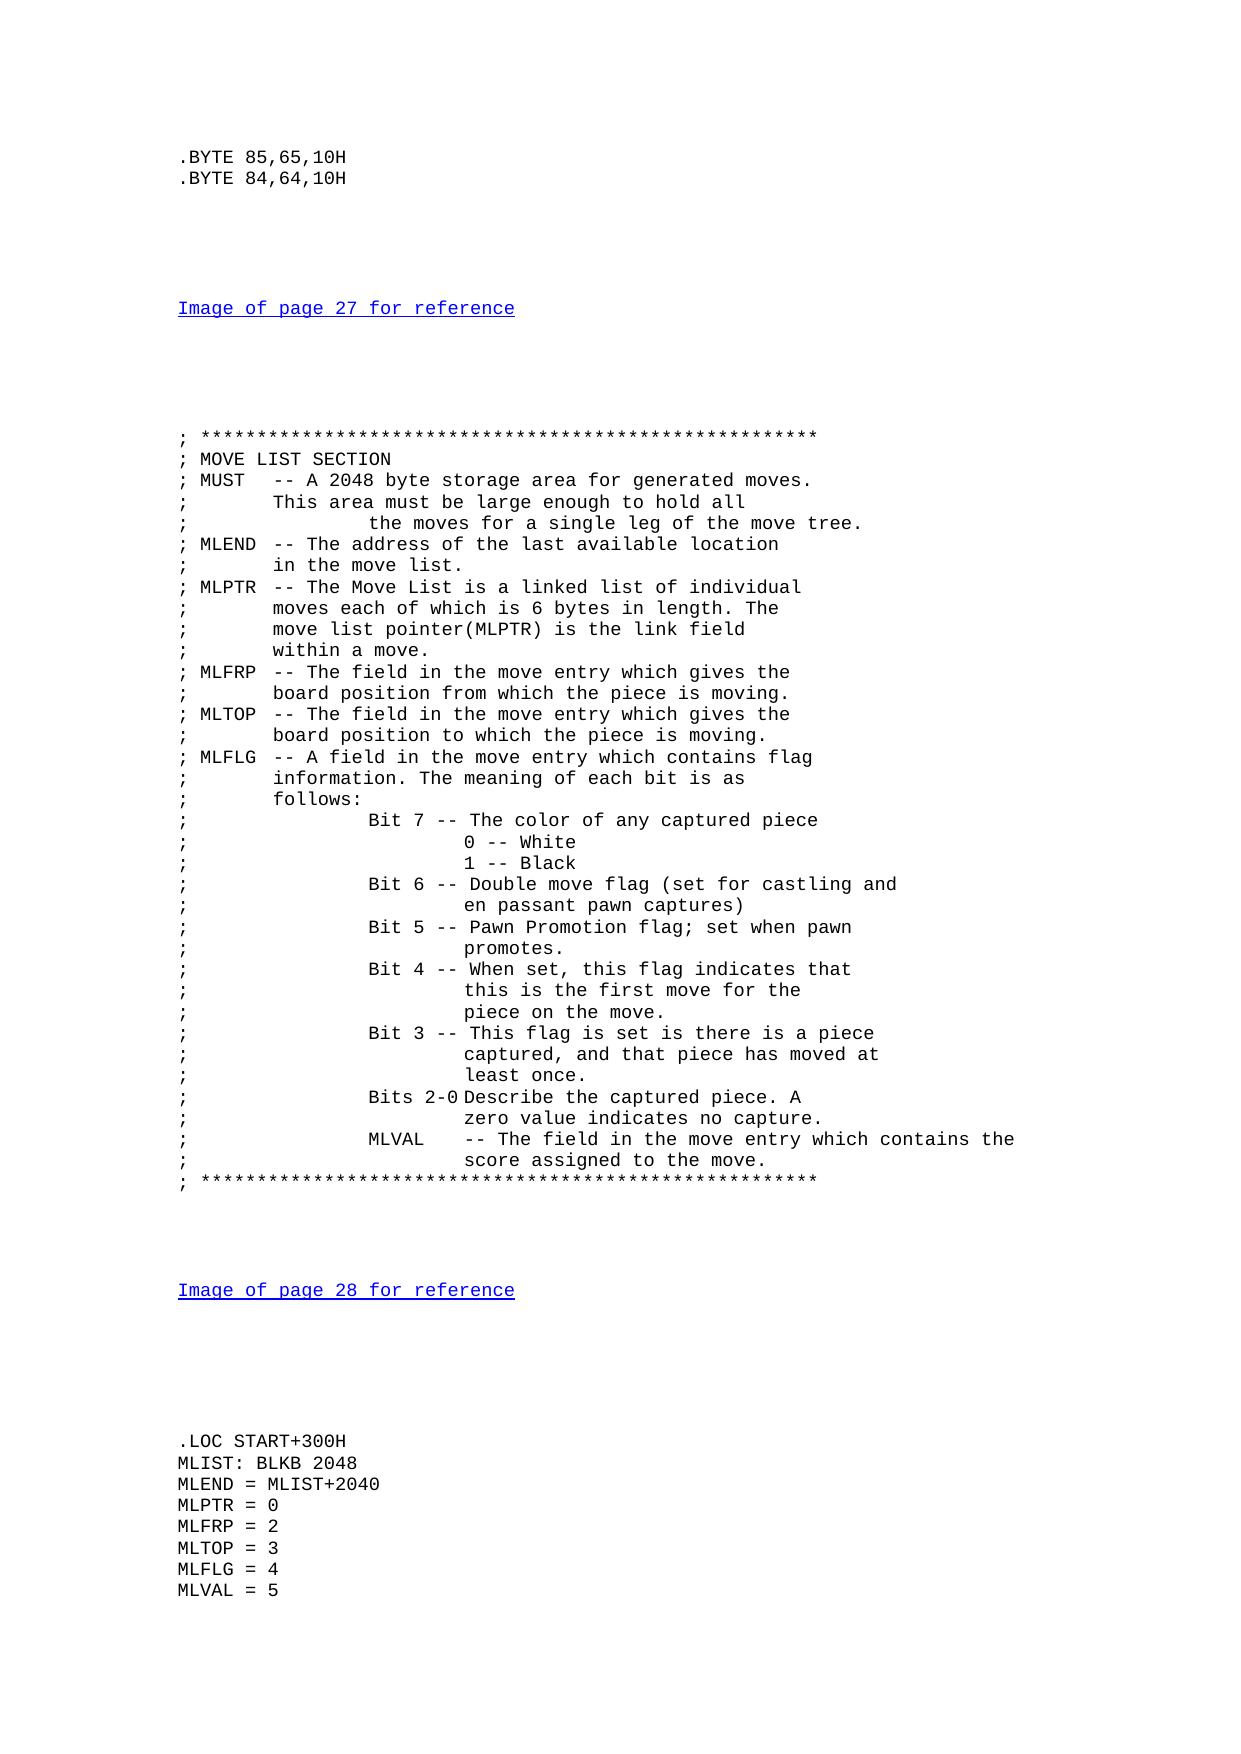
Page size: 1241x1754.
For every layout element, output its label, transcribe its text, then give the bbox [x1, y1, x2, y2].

text ; MLFLG -- A field in the move entry which contains flag [177, 747, 1063, 769]
text ; zero value indicates no capture. [177, 1109, 1063, 1130]
text ; within a move. [177, 641, 1063, 662]
text ; in the move list. [177, 556, 1063, 577]
text ; least once. [177, 1066, 1063, 1087]
text ; MLEND -- The address of the last available location [177, 535, 1063, 556]
text ; MOVE LIST SECTION [177, 450, 1063, 471]
text ; follows: [177, 790, 1063, 811]
text ; captured, and that piece has moved at [177, 1045, 1063, 1066]
text ; promotes. [177, 939, 1063, 960]
text .LOC START+300H [177, 1432, 1063, 1453]
text ; MLPTR -- The Move List is a linked list of individual [177, 577, 1063, 599]
text ; board position from which the piece is moving. [177, 684, 1063, 705]
text MLPTR = 0 [177, 1496, 1063, 1517]
text ; Bit 3 -- This flag is set is there is a piece [177, 1024, 1063, 1045]
text ; 0 -- White [177, 832, 1063, 854]
text ; MLFRP -- The field in the move entry which gives the [177, 662, 1063, 684]
text ; moves each of which is 6 bytes in length. The [177, 599, 1063, 620]
text MLEND = MLIST+2040 [177, 1475, 1063, 1496]
text MLIST: BLKB 2048 [177, 1453, 1063, 1475]
text ; MUST -- A 2048 byte storage area for generated moves. [177, 471, 1063, 492]
text ; MLVAL -- The field in the move entry which contains the [177, 1130, 1063, 1151]
text ; Bit 5 -- Pawn Promotion flag; set when pawn [177, 917, 1063, 939]
text MLFLG = 4 [177, 1560, 1063, 1581]
text ; ******************************************************* [177, 1172, 1063, 1194]
text Image of page 28 for reference [177, 1281, 1063, 1302]
text ; piece on the move. [177, 1002, 1063, 1024]
text ; Bit 6 -- Double move flag (set for castling and [177, 875, 1063, 896]
text .BYTE 85,65,10H [177, 148, 1063, 169]
text .BYTE 84,64,10H [177, 169, 1063, 190]
text MLFRP = 2 [177, 1517, 1063, 1538]
text ; the moves for a single leg of the move tree. [177, 514, 1063, 535]
text ; this is the first move for the [177, 981, 1063, 1002]
text ; Bit 7 -- The color of any captured piece [177, 811, 1063, 832]
text ; Bit 4 -- When set, this flag indicates that [177, 960, 1063, 981]
text ; information. The meaning of each bit is as [177, 769, 1063, 790]
text ; MLTOP -- The field in the move entry which gives the [177, 705, 1063, 726]
text ; This area must be large enough to hold all [177, 492, 1063, 514]
text Image of page 27 for reference [177, 299, 1063, 320]
text ; score assigned to the move. [177, 1151, 1063, 1172]
text MLVAL = 5 [177, 1581, 1063, 1602]
text ; ******************************************************* [177, 429, 1063, 450]
text ; 1 -- Black [177, 854, 1063, 875]
text ; board position to which the piece is moving. [177, 726, 1063, 747]
text ; Bits 2-0 Describe the captured piece. A [177, 1087, 1063, 1109]
text ; move list pointer(MLPTR) is the link field [177, 620, 1063, 641]
text ; en passant pawn captures) [177, 896, 1063, 917]
text MLTOP = 3 [177, 1538, 1063, 1560]
